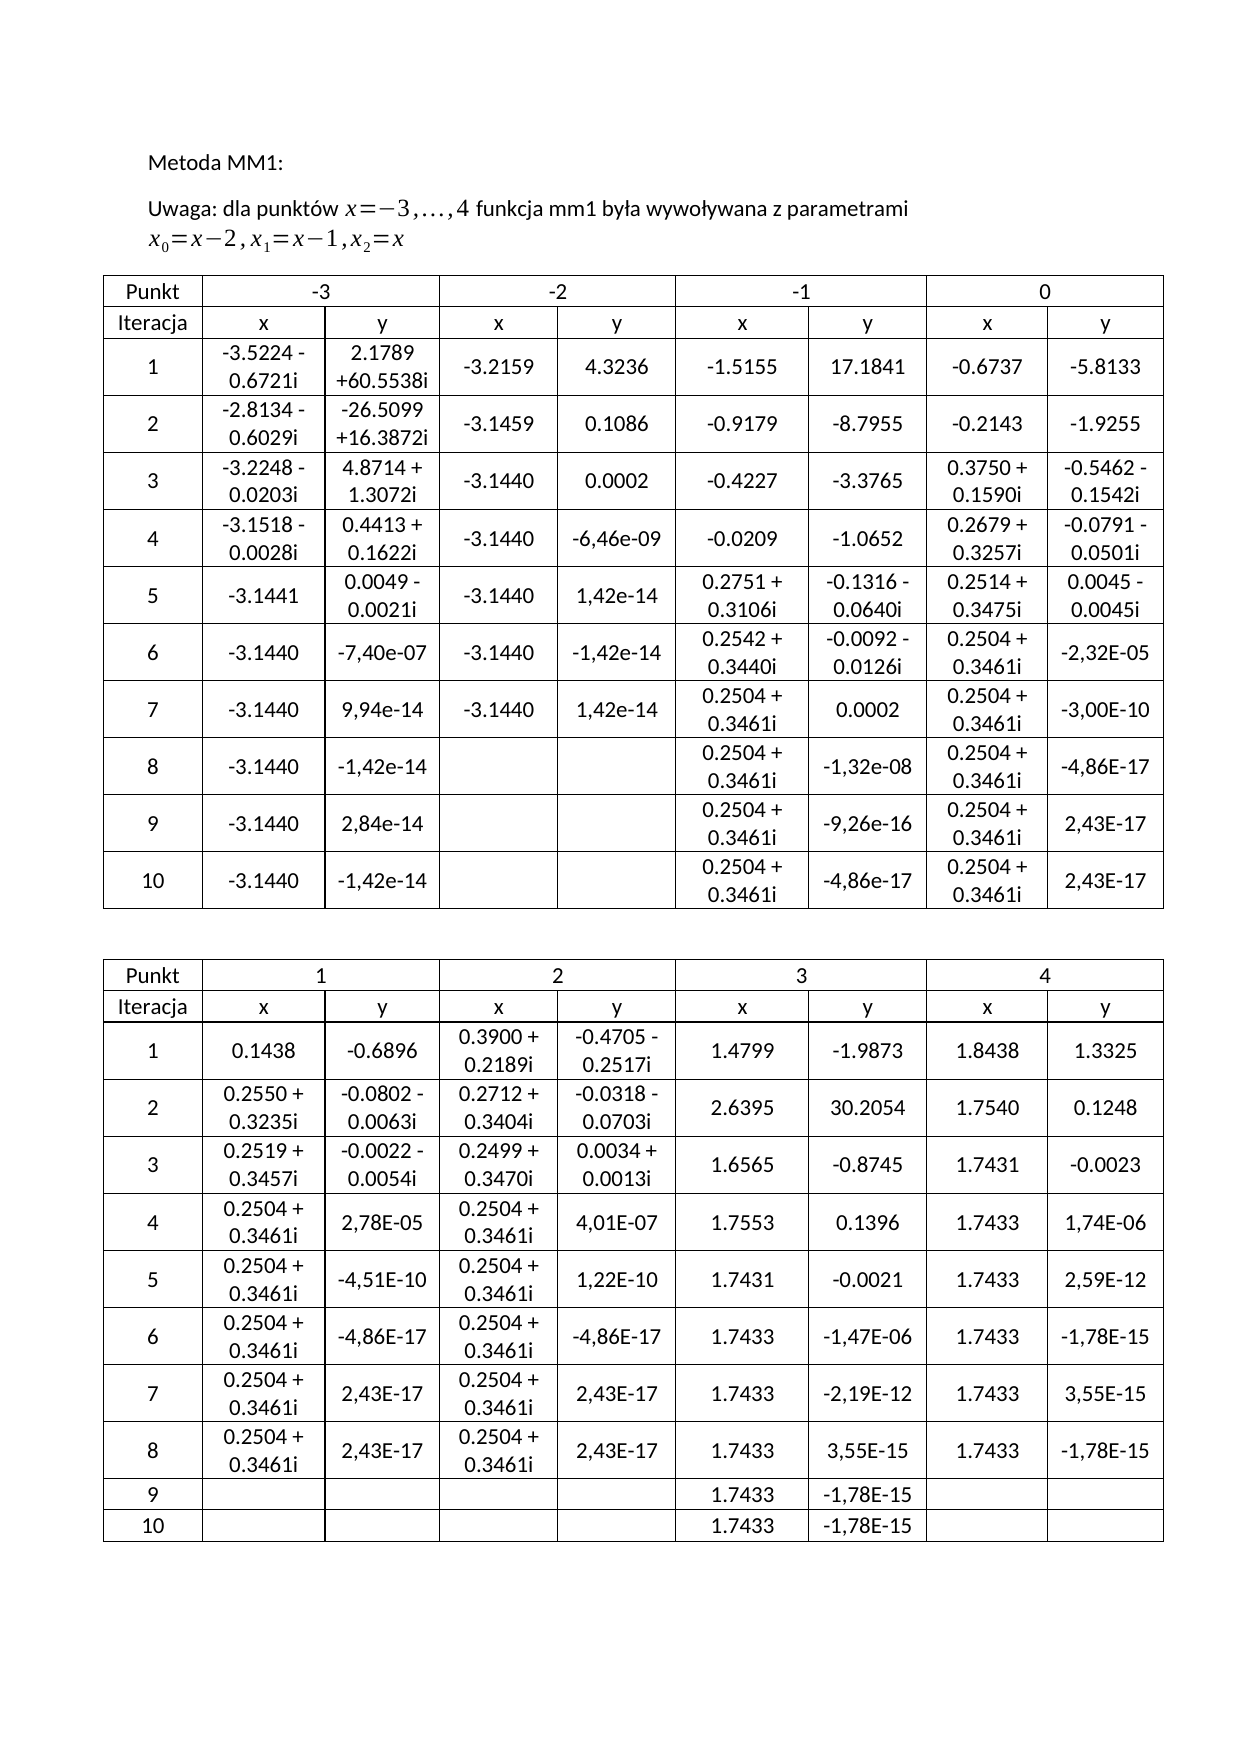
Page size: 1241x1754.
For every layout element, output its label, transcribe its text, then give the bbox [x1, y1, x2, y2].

table_cell y [558, 991, 675, 1021]
table_cell [440, 795, 557, 851]
table_cell 1,22E-10 [558, 1251, 675, 1307]
table_cell -0.0022 - 0.0054i [326, 1137, 439, 1193]
table_cell Iteracja [104, 991, 202, 1021]
table_cell 0.2504 + 0.3461i [676, 795, 808, 851]
table_cell -0.6896 [326, 1023, 439, 1078]
table_cell 0.2514 + 0.3475i [927, 567, 1047, 623]
table_cell -3.1440 [203, 624, 324, 680]
table_cell 0.2519 + 0.3457i [203, 1137, 324, 1193]
table_header 1 [203, 960, 439, 990]
table_cell Iteracja [104, 307, 202, 337]
table_cell -2,19E-12 [809, 1365, 926, 1421]
table_cell 1.7433 [676, 1510, 808, 1541]
table_cell 1 [104, 1023, 202, 1078]
table_cell 2.1789 +60.5538i [326, 339, 439, 394]
table_cell 1.7433 [676, 1479, 808, 1509]
table_cell 10 [104, 852, 202, 908]
table_cell 1,74E-06 [1048, 1194, 1163, 1250]
table_cell 0.2504 + 0.3461i [676, 738, 808, 794]
table_cell 2 [104, 396, 202, 452]
table_cell 2.6395 [676, 1080, 808, 1136]
table_cell x [676, 307, 808, 337]
table_cell 1.7433 [927, 1365, 1047, 1421]
table_cell 0.2504 + 0.3461i [440, 1422, 557, 1478]
table_cell -0.0791 - 0.0501i [1048, 510, 1163, 566]
table_cell 1.7433 [927, 1194, 1047, 1250]
table_cell -9,26e-16 [809, 795, 926, 851]
table_cell [203, 1510, 324, 1541]
table_cell -0.0318 - 0.0703i [558, 1080, 675, 1136]
table_cell -3.1440 [440, 510, 557, 566]
table_cell 0.2504 + 0.3461i [440, 1365, 557, 1421]
table_cell 0.2504 + 0.3461i [203, 1194, 324, 1250]
table_cell -3.1440 [440, 453, 557, 509]
table_cell 3 [104, 1137, 202, 1193]
table_cell -0.1316 - 0.0640i [809, 567, 926, 623]
table_cell 6 [104, 624, 202, 680]
table_cell 0.2550 + 0.3235i [203, 1080, 324, 1136]
table_cell [558, 1510, 675, 1541]
text Uwaga: dla punktów funkcja mm1 była wywoływana z parametrami [148, 194, 1093, 256]
table_cell 0.1396 [809, 1194, 926, 1250]
table_cell -4,51E-10 [326, 1251, 439, 1307]
table_cell -1.9255 [1048, 396, 1163, 452]
table_cell 0.2504 + 0.3461i [676, 852, 808, 908]
table_cell 2,43E-17 [1048, 795, 1163, 851]
table_cell y [326, 307, 439, 337]
table_cell 1.7433 [927, 1251, 1047, 1307]
table_cell -3.1459 [440, 396, 557, 452]
table_cell 2,43E-17 [558, 1422, 675, 1478]
table_cell 4 [104, 510, 202, 566]
table_cell [558, 795, 675, 851]
table_cell 0.2504 + 0.3461i [927, 738, 1047, 794]
table_cell 4.3236 [558, 339, 675, 394]
table_cell 4,01E-07 [558, 1194, 675, 1250]
table_cell [558, 852, 675, 908]
table_cell 0.2504 + 0.3461i [676, 681, 808, 737]
table_cell -0.0209 [676, 510, 808, 566]
table_cell -3.1518 - 0.0028i [203, 510, 324, 566]
table_cell -4,86E-17 [326, 1308, 439, 1364]
table_cell 0.2504 + 0.3461i [440, 1194, 557, 1250]
table_cell -4,86E-17 [1048, 738, 1163, 794]
table_cell -3.1440 [440, 624, 557, 680]
table_cell -3,00E-10 [1048, 681, 1163, 737]
table_cell -0.8745 [809, 1137, 926, 1193]
table_cell x [440, 307, 557, 337]
table_cell -1,78E-15 [809, 1510, 926, 1541]
table_cell -3.2248 - 0.0203i [203, 453, 324, 509]
table_cell 2,84e-14 [326, 795, 439, 851]
table_cell 9 [104, 1479, 202, 1509]
table_header 3 [676, 960, 926, 990]
table_cell 4 [104, 1194, 202, 1250]
table_cell -1,42e-14 [558, 624, 675, 680]
table_cell 4.8714 + 1.3072i [326, 453, 439, 509]
table_cell -0.0023 [1048, 1137, 1163, 1193]
table_cell -1,32e-08 [809, 738, 926, 794]
table_cell 0.2504 + 0.3461i [203, 1422, 324, 1478]
table_cell 1,42e-14 [558, 681, 675, 737]
table_cell 1.7431 [927, 1137, 1047, 1193]
table_cell 1.7553 [676, 1194, 808, 1250]
table_cell 0.2679 + 0.3257i [927, 510, 1047, 566]
table_cell y [809, 307, 926, 337]
table_cell [326, 1479, 439, 1509]
table_cell y [558, 307, 675, 337]
table_cell 30.2054 [809, 1080, 926, 1136]
table_cell -0.4705 - 0.2517i [558, 1023, 675, 1078]
table_cell -1,42e-14 [326, 852, 439, 908]
table_cell 0.2542 + 0.3440i [676, 624, 808, 680]
table_cell -8.7955 [809, 396, 926, 452]
table_cell 1.6565 [676, 1137, 808, 1193]
table_cell 0.0002 [558, 453, 675, 509]
table_cell 10 [104, 1510, 202, 1541]
table_cell -26.5099 +16.3872i [326, 396, 439, 452]
table_cell 1,42e-14 [558, 567, 675, 623]
table_cell -1,42e-14 [326, 738, 439, 794]
table_cell -3.1440 [203, 738, 324, 794]
table_cell 0.0034 + 0.0013i [558, 1137, 675, 1193]
table_cell 0.3750 + 0.1590i [927, 453, 1047, 509]
table_cell [326, 1510, 439, 1541]
table_cell -1,78E-15 [809, 1479, 926, 1509]
table_cell [1048, 1510, 1163, 1541]
table_cell [927, 1479, 1047, 1509]
table_cell -1.5155 [676, 339, 808, 394]
table_header -3 [203, 276, 439, 306]
table_cell 0.2499 + 0.3470i [440, 1137, 557, 1193]
table_cell 2,43E-17 [326, 1365, 439, 1421]
table_cell 6 [104, 1308, 202, 1364]
table_cell 3 [104, 453, 202, 509]
table_cell 0.3900 + 0.2189i [440, 1023, 557, 1078]
table_cell -0.0092 - 0.0126i [809, 624, 926, 680]
table_cell -7,40e-07 [326, 624, 439, 680]
table_cell 0.2504 + 0.3461i [927, 624, 1047, 680]
table_cell 9 [104, 795, 202, 851]
table_cell 1.7433 [927, 1422, 1047, 1478]
table_cell -0.2143 [927, 396, 1047, 452]
table_cell 0.2504 + 0.3461i [203, 1251, 324, 1307]
table_cell 0.2504 + 0.3461i [203, 1365, 324, 1421]
table_cell y [326, 991, 439, 1021]
table_cell 2 [104, 1080, 202, 1136]
table_cell -5.8133 [1048, 339, 1163, 394]
table_cell 2,59E-12 [1048, 1251, 1163, 1307]
table_cell 8 [104, 1422, 202, 1478]
table_cell 0.2712 + 0.3404i [440, 1080, 557, 1136]
table_cell 1.7433 [676, 1422, 808, 1478]
table_cell 0.2504 + 0.3461i [203, 1308, 324, 1364]
table_cell -0.0021 [809, 1251, 926, 1307]
table_cell -3.1440 [203, 852, 324, 908]
table_cell [558, 1479, 675, 1509]
table_header -1 [676, 276, 926, 306]
table_cell -3.1440 [440, 681, 557, 737]
table_cell -1,78E-15 [1048, 1308, 1163, 1364]
table_cell x [676, 991, 808, 1021]
table_cell 1 [104, 339, 202, 394]
table_cell 1.7433 [676, 1365, 808, 1421]
table_cell 9,94e-14 [326, 681, 439, 737]
table_cell 3,55E-15 [809, 1422, 926, 1478]
table_cell 2,43E-17 [558, 1365, 675, 1421]
table_cell 17.1841 [809, 339, 926, 394]
table_cell 2,43E-17 [326, 1422, 439, 1478]
table_cell 1.3325 [1048, 1023, 1163, 1078]
table_cell x [440, 991, 557, 1021]
table_cell -3.1440 [203, 795, 324, 851]
table_cell x [203, 991, 324, 1021]
table_header 2 [440, 960, 675, 990]
table_header Punkt [104, 960, 202, 990]
table_cell x [927, 991, 1047, 1021]
table_cell -3.3765 [809, 453, 926, 509]
table_cell 5 [104, 567, 202, 623]
table_cell y [1048, 307, 1163, 337]
table_cell -3.5224 - 0.6721i [203, 339, 324, 394]
table_cell [203, 1479, 324, 1509]
table_cell -1.0652 [809, 510, 926, 566]
table_header 0 [927, 276, 1163, 306]
table_cell [440, 1479, 557, 1509]
table_cell -3.1441 [203, 567, 324, 623]
table_cell -1,47E-06 [809, 1308, 926, 1364]
table_cell -0.6737 [927, 339, 1047, 394]
table_cell 0.2504 + 0.3461i [440, 1308, 557, 1364]
table_cell 8 [104, 738, 202, 794]
table_cell -1.9873 [809, 1023, 926, 1078]
table_cell 0.2504 + 0.3461i [440, 1251, 557, 1307]
table_cell 0.0002 [809, 681, 926, 737]
table_cell 7 [104, 1365, 202, 1421]
table_cell 0.2504 + 0.3461i [927, 852, 1047, 908]
table_cell 1.8438 [927, 1023, 1047, 1078]
table_cell 0.2504 + 0.3461i [927, 795, 1047, 851]
table_cell -3.1440 [440, 567, 557, 623]
table_cell [440, 738, 557, 794]
table_cell 1.7540 [927, 1080, 1047, 1136]
table_cell 7 [104, 681, 202, 737]
table_cell -0.9179 [676, 396, 808, 452]
table_cell 0.2504 + 0.3461i [927, 681, 1047, 737]
table_cell x [203, 307, 324, 337]
table_cell -0.4227 [676, 453, 808, 509]
table_cell [927, 1510, 1047, 1541]
table_cell [440, 852, 557, 908]
table_cell 0.2751 + 0.3106i [676, 567, 808, 623]
table_cell -0.0802 - 0.0063i [326, 1080, 439, 1136]
table_cell 1.7433 [927, 1308, 1047, 1364]
table_cell -6,46e-09 [558, 510, 675, 566]
table_cell -4,86E-17 [558, 1308, 675, 1364]
table_cell 0.1248 [1048, 1080, 1163, 1136]
table_cell -1,78E-15 [1048, 1422, 1163, 1478]
table_cell -2,32E-05 [1048, 624, 1163, 680]
table_cell y [1048, 991, 1163, 1021]
table_cell -2.8134 - 0.6029i [203, 396, 324, 452]
table_header 4 [927, 960, 1163, 990]
table_cell y [809, 991, 926, 1021]
table_cell 0.1086 [558, 396, 675, 452]
table_cell -4,86e-17 [809, 852, 926, 908]
table_cell -0.5462 - 0.1542i [1048, 453, 1163, 509]
table_cell x [927, 307, 1047, 337]
text Metoda MM1: [148, 148, 1093, 176]
table_cell [1048, 1479, 1163, 1509]
table_cell -3.2159 [440, 339, 557, 394]
table_header Punkt [104, 276, 202, 306]
table_cell 2,78E-05 [326, 1194, 439, 1250]
table_cell 1.7431 [676, 1251, 808, 1307]
table_cell 1.4799 [676, 1023, 808, 1078]
table_cell [440, 1510, 557, 1541]
table_cell 0.0045 - 0.0045i [1048, 567, 1163, 623]
table_cell 0.0049 - 0.0021i [326, 567, 439, 623]
table_header -2 [440, 276, 675, 306]
table_cell 5 [104, 1251, 202, 1307]
table_cell 1.7433 [676, 1308, 808, 1364]
table_cell 0.1438 [203, 1023, 324, 1078]
table_cell 2,43E-17 [1048, 852, 1163, 908]
table_cell 0.4413 + 0.1622i [326, 510, 439, 566]
table_cell [558, 738, 675, 794]
table_cell -3.1440 [203, 681, 324, 737]
table_cell 3,55E-15 [1048, 1365, 1163, 1421]
